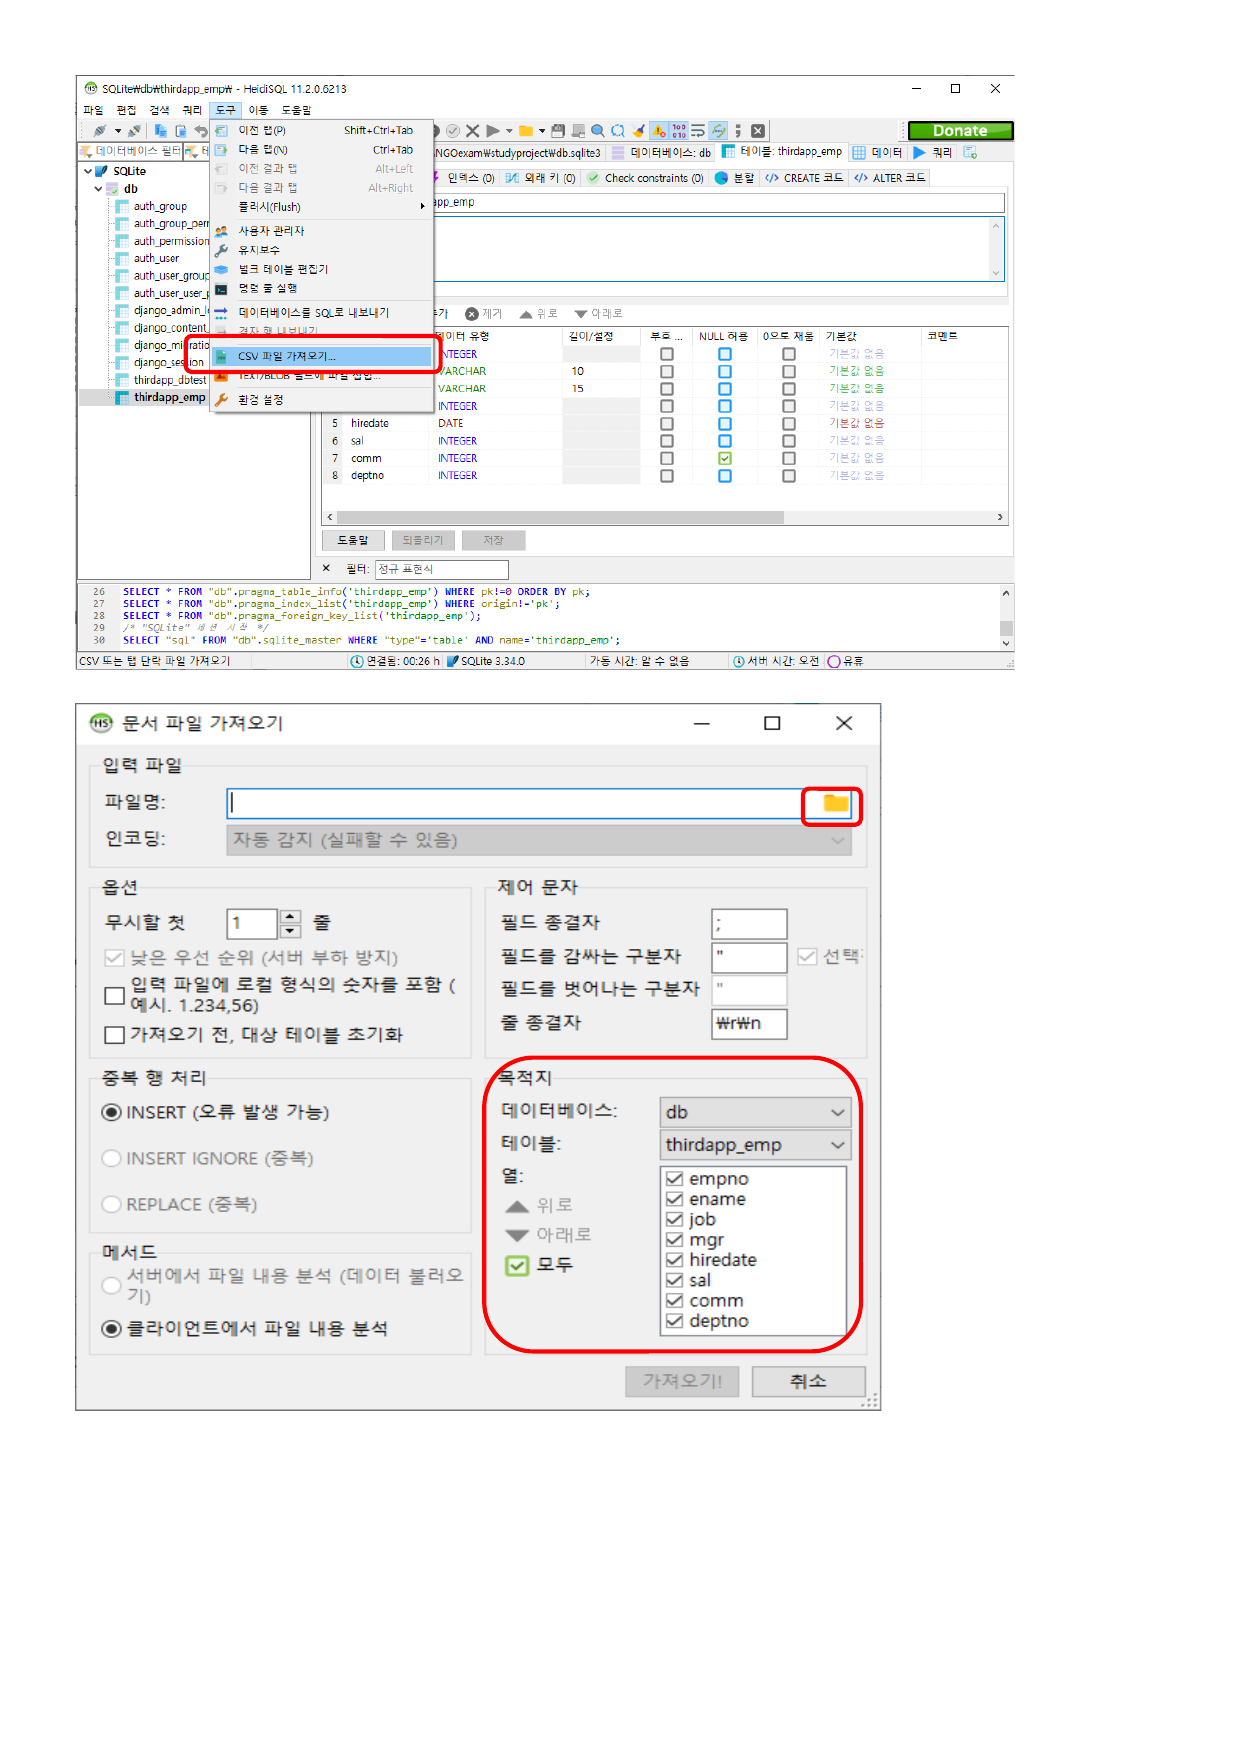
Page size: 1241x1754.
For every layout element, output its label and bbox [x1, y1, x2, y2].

picture [75, 75, 1015, 670]
picture [75, 703, 882, 1411]
